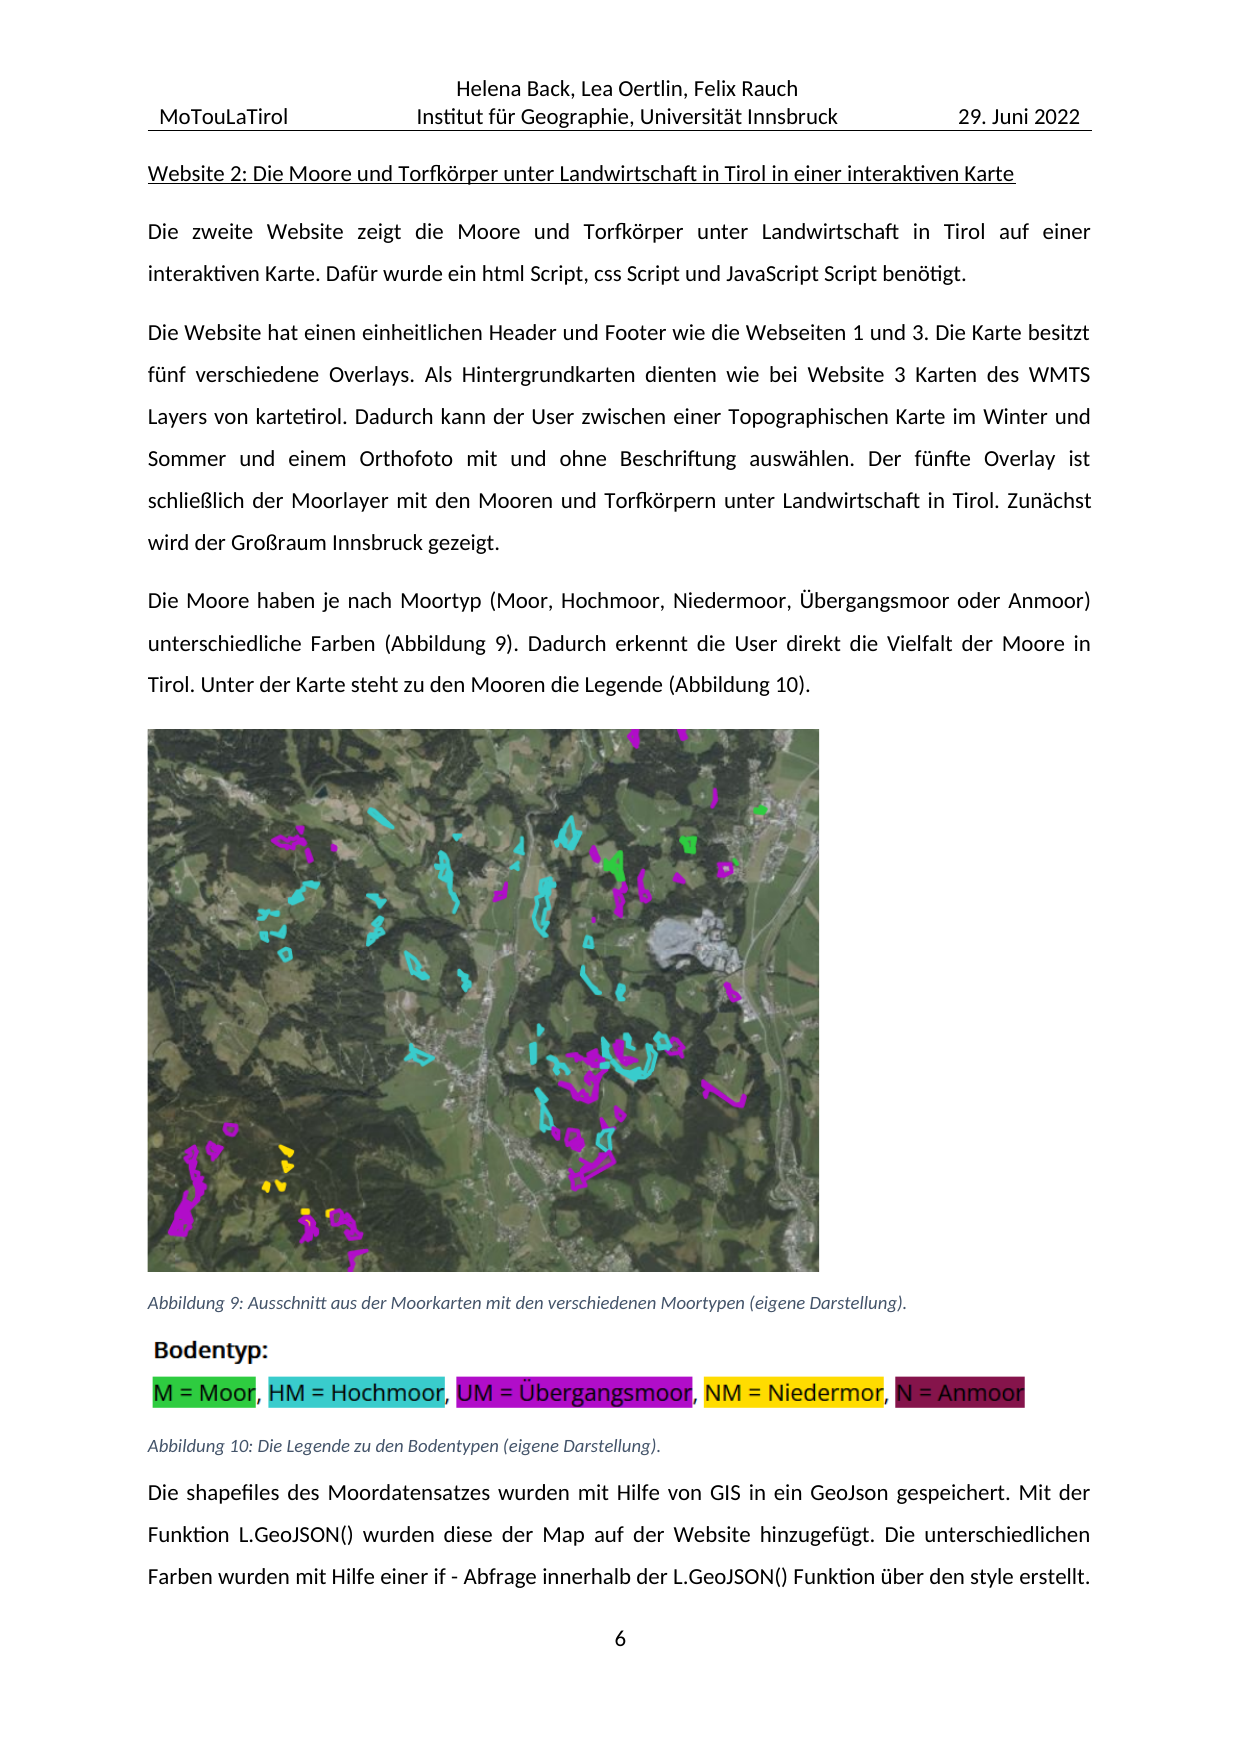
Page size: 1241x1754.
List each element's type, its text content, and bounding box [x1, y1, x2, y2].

text Die Moore haben je nach Moortyp (Moor, Hochmoor, Niedermoor, Übergangsmoor oder Anmoor) unterschiedliche Farben (Abbildung 9). Dadurch erkennt die User direkt die Vielfalt der Moore in Tirol. Unter der Karte steht zu den Mooren die Legende (Abbildung 10). [148, 587, 1093, 699]
picture [147, 729, 820, 1272]
picture [147, 1334, 1034, 1416]
text Die zweite Website zeigt die Moore und Torfkörper unter Landwirtschaft in Tirol auf einer interaktiven Karte. Dafür wurde ein html Script, css Script und JavaScript Script benötigt. [148, 217, 1093, 287]
text Website 2: Die Moore und Torfkörper unter Landwirtschaft in Tirol in einer interaktiven Karte [148, 159, 1093, 187]
text Die Website hat einen einheitlichen Header und Footer wie die Webseiten 1 und 3. Die Karte besitzt fünf verschiedene Overlays. Als Hintergrundkarten dienten wie bei Website 3 Karten des WMTS Layers von kartetirol. Dadurch kann der User zwischen einer Topographischen Karte im Winter und Sommer und einem Orthofoto mit und ohne Beschriftung auswählen. Der fünfte Overlay ist schließlich der Moorlayer mit den Mooren und Torfkörpern unter Landwirtschaft in Tirol. Zunächst wird der Großraum Innsbruck gezeigt. [148, 318, 1093, 556]
